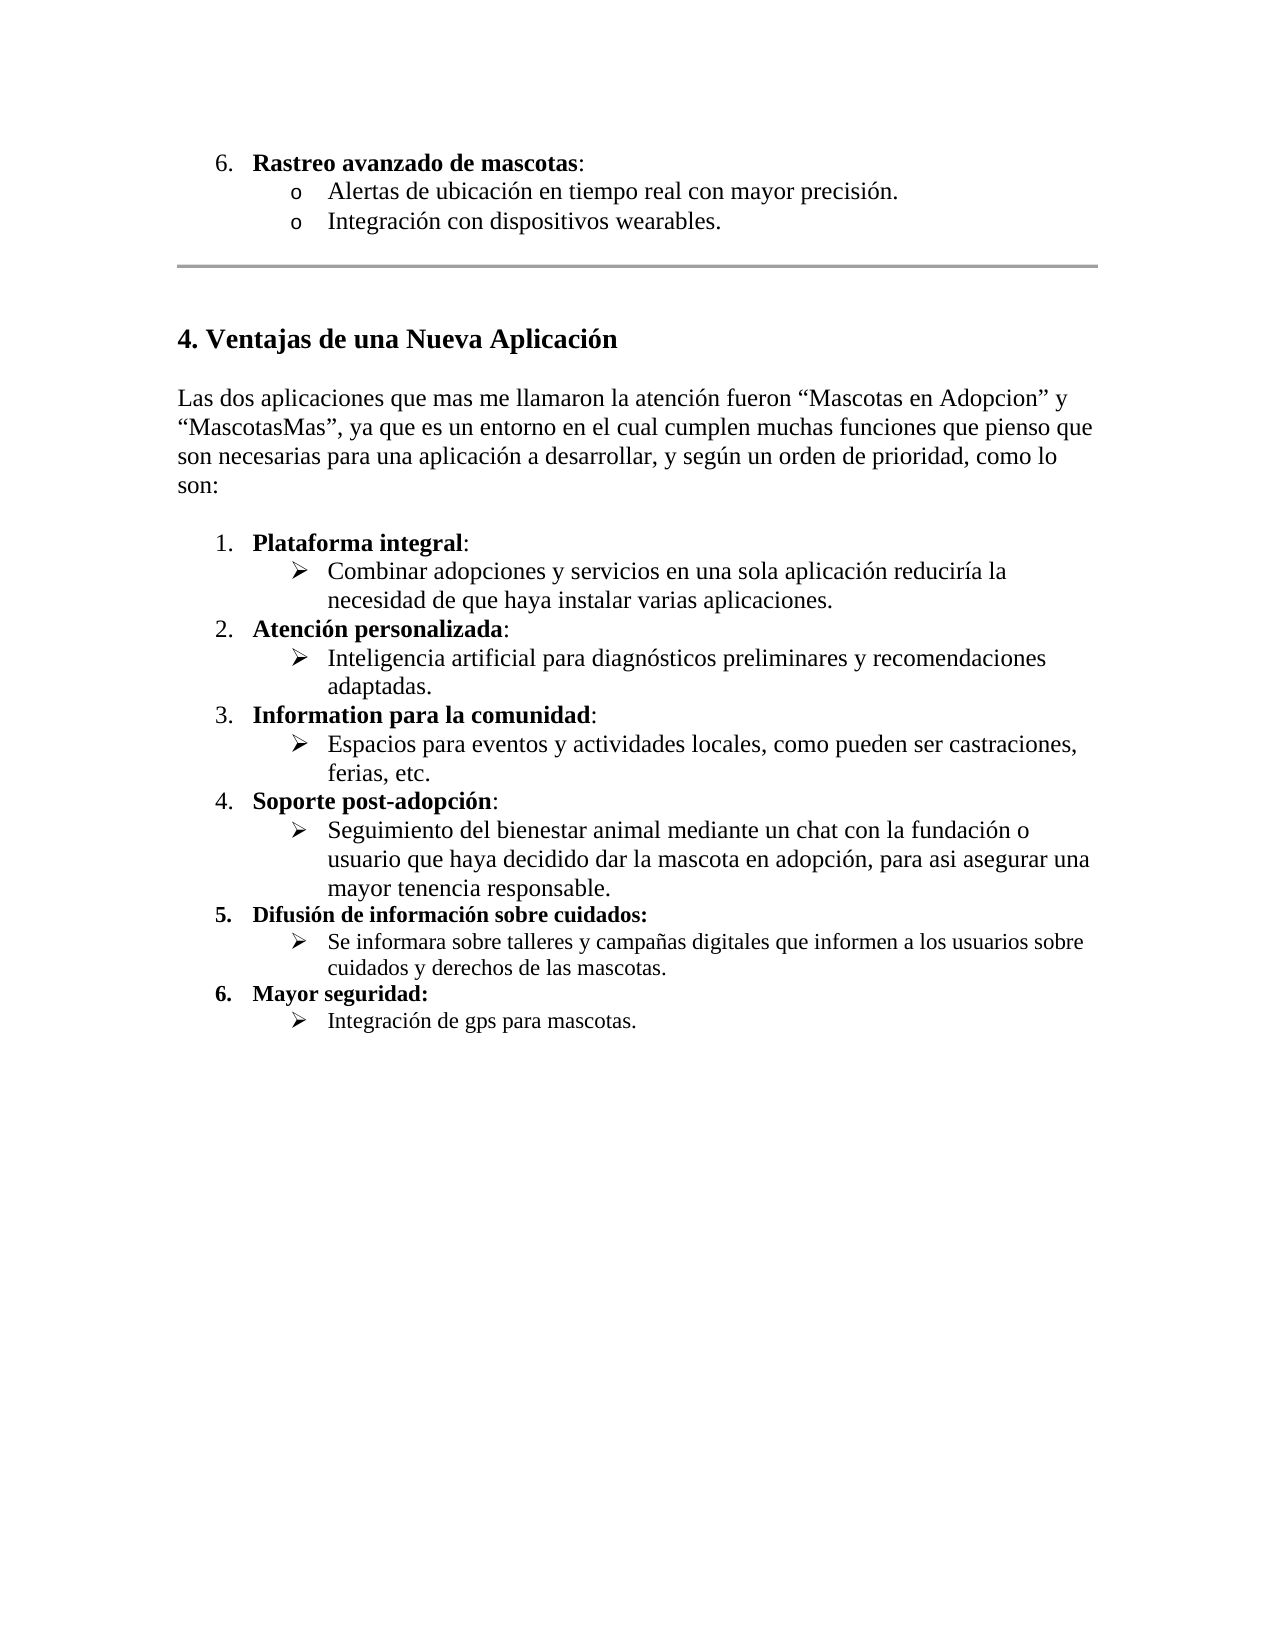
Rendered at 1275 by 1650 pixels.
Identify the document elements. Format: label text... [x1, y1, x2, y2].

list Alertas de ubicación en tiempo real con mayor precisión. [290, 176, 1098, 206]
list Rastreo avanzado de mascotas: [215, 148, 1098, 176]
list Se informara sobre talleres y campañas digitales que informen a los usuarios sobre cuidados y derechos de las mascotas. [290, 928, 1098, 980]
list Integración de gps para mascotas. [290, 1007, 1098, 1033]
list Difusión de información sobre cuidados: [215, 901, 1098, 928]
list Integración con dispositivos wearables. [290, 206, 1098, 236]
list Espacios para eventos y actividades locales, como pueden ser castraciones, ferias, etc. [290, 729, 1098, 786]
list Inteligencia artificial para diagnósticos preliminares y recomendaciones adaptadas. [290, 643, 1098, 700]
list Information para la comunidad: [215, 700, 1098, 729]
list Atención personalizada: [215, 614, 1098, 643]
text 4. Ventajas de una Nueva Aplicación [177, 322, 1098, 354]
list Soporte post-adopción: [215, 786, 1098, 815]
list Combinar adopciones y servicios en una sola aplicación reduciría la necesidad de que haya instalar varias aplicaciones. [290, 556, 1098, 614]
text Las dos aplicaciones que mas me llamaron la atención fueron “Mascotas en Adopcion” y “MascotasMas”, ya que es un entorno en el cual cumplen muchas funciones que pienso que son necesarias para una aplicación a desarrollar, y según un orden de prioridad, como lo son: [177, 383, 1098, 498]
list Plataforma integral: [215, 528, 1098, 556]
list Mayor seguridad: [215, 980, 1098, 1007]
list Seguimiento del bienestar animal mediante un chat con la fundación o usuario que haya decidido dar la mascota en adopción, para asi asegurar una mayor tenencia responsable. [290, 815, 1098, 901]
